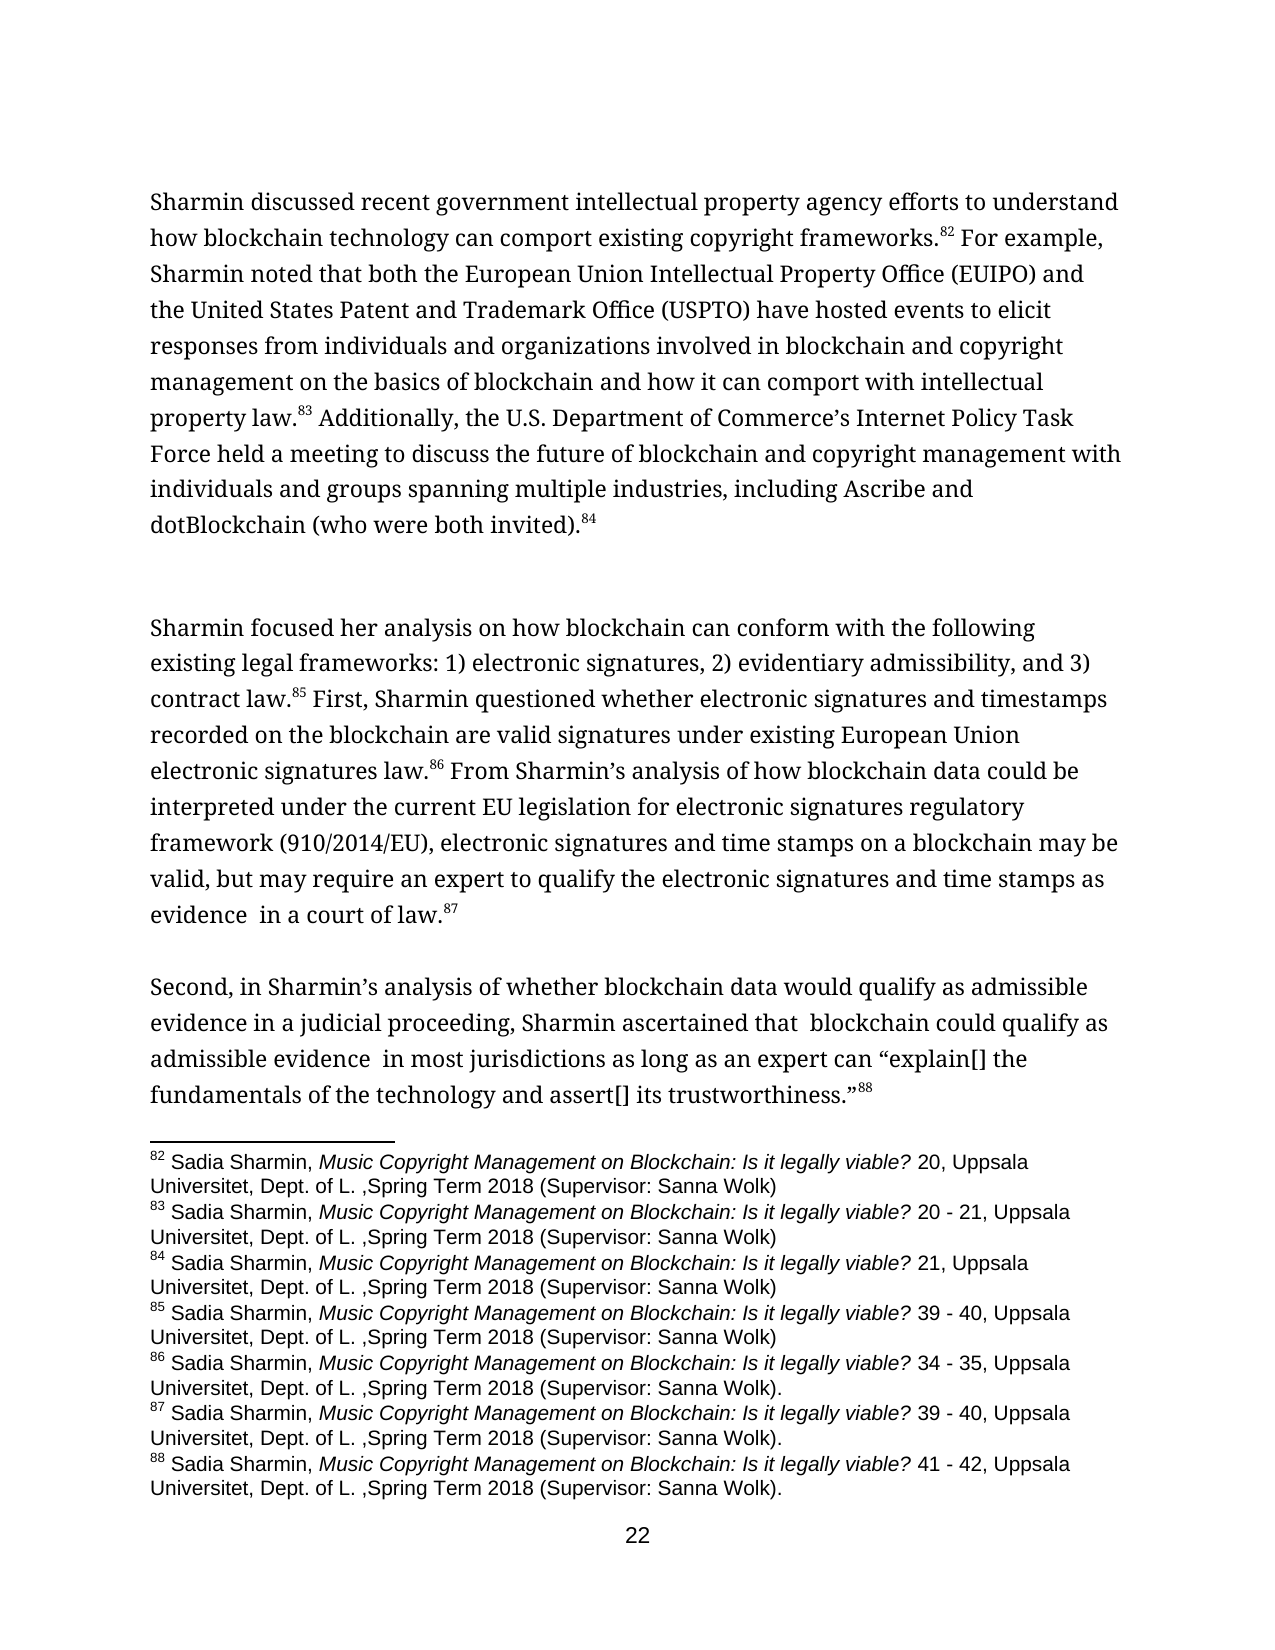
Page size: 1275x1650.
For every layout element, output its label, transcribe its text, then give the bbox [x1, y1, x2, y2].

text Sharmin discussed recent government intellectual property agency efforts to understand how blockchain technology can comport existing copyright frameworks. For example, Sharmin noted that both the European Union Intellectual Property Office (EUIPO) and the United States Patent and Trademark Office (USPTO) have hosted events to elicit responses from individuals and organizations involved in blockchain and copyright management on the basics of blockchain and how it can comport with intellectual property law. Additionally, the U.S. Department of Commerce’s Internet Policy Task Force held a meeting to discuss the future of blockchain and copyright management with individuals and groups spanning multiple industries, including Ascribe and dotBlockchain (who were both invited). [150, 186, 1125, 541]
text Second, in Sharmin’s analysis of whether blockchain data would qualify as admissible evidence in a judicial proceeding, Sharmin ascertained that blockchain could qualify as admissible evidence in most jurisdictions as long as an expert can “explain[] the fundamentals of the technology and assert[] its trustworthiness.” [150, 971, 1125, 1110]
text Sharmin focused her analysis on how blockchain can conform with the following existing legal frameworks: 1) electronic signatures, 2) evidentiary admissibility, and 3) contract law. First, Sharmin questioned whether electronic signatures and timestamps recorded on the blockchain are valid signatures under existing European Union electronic signatures law. From Sharmin’s analysis of how blockchain data could be interpreted under the current EU legislation for electronic signatures regulatory framework (910/2014/EU), electronic signatures and time stamps on a blockchain may be valid, but may require an expert to qualify the electronic signatures and time stamps as evidence in a court of law. [150, 611, 1125, 930]
